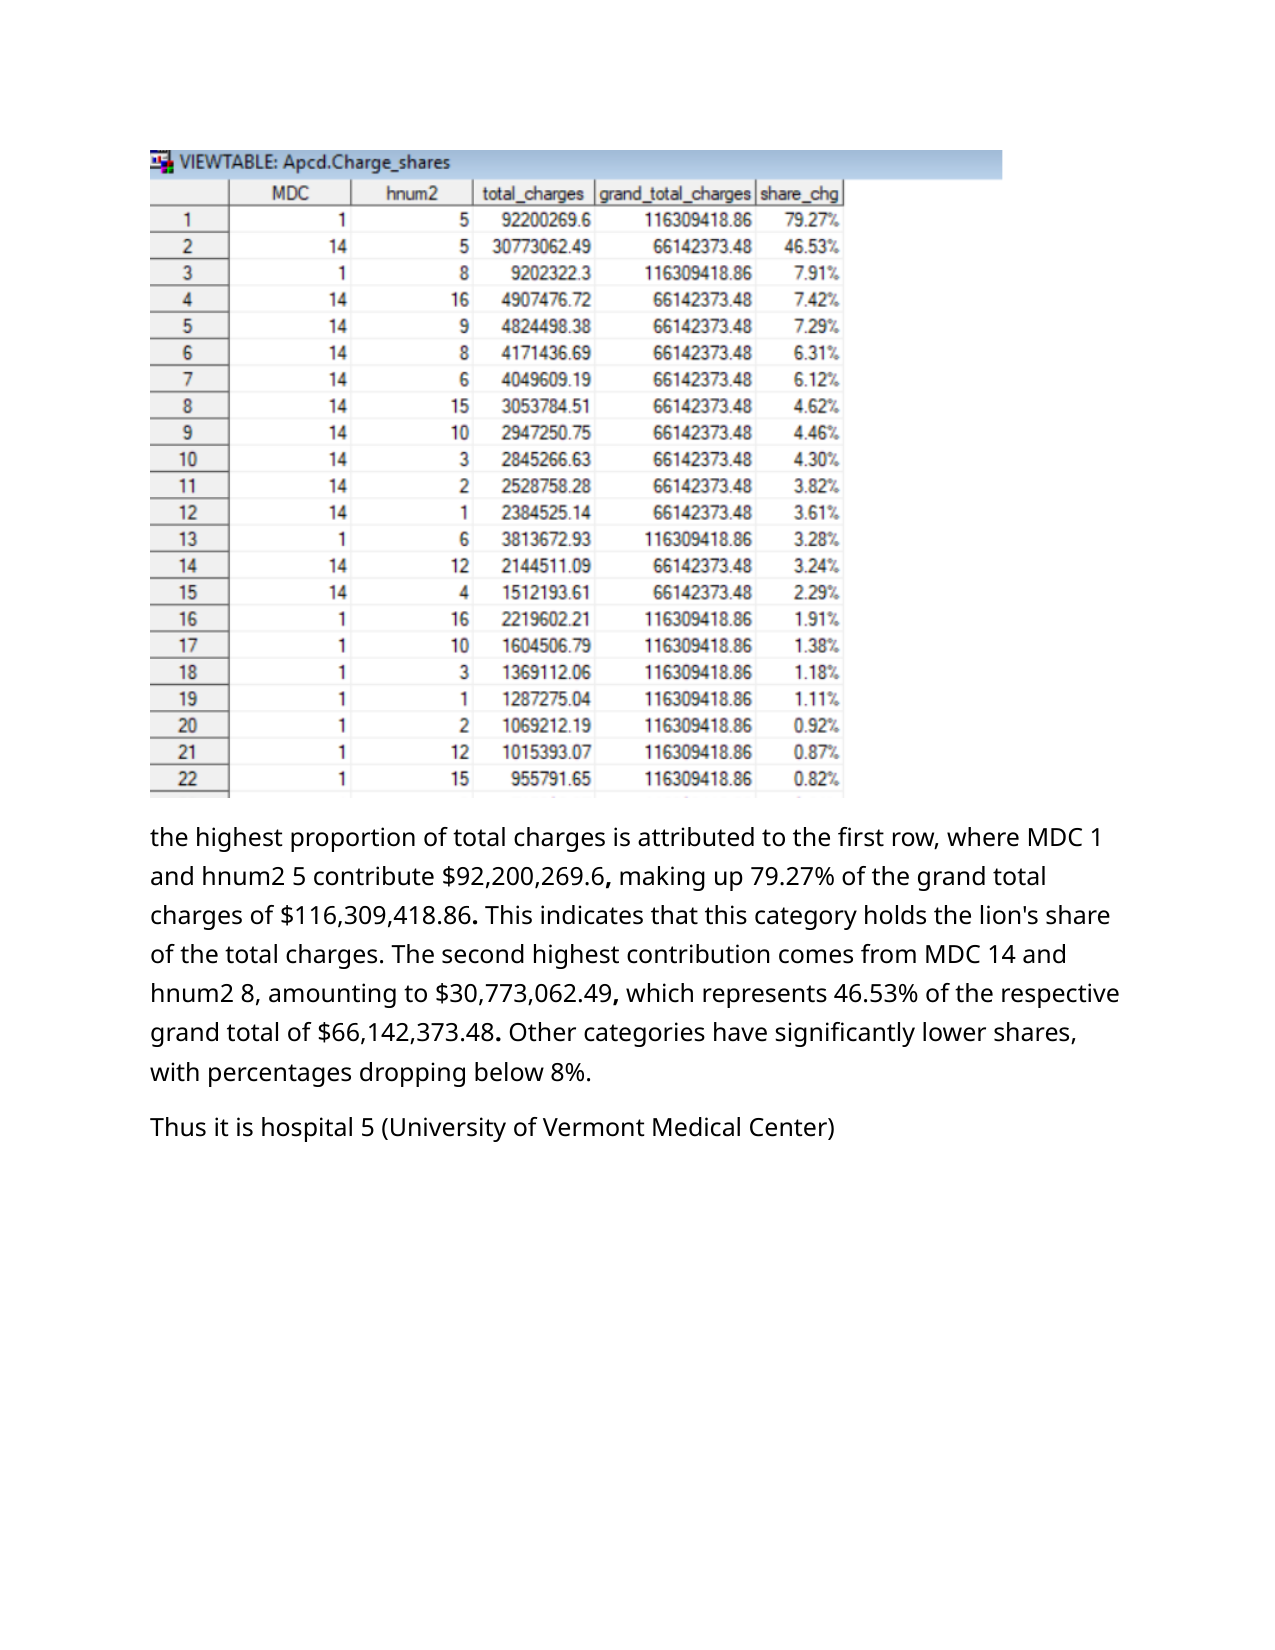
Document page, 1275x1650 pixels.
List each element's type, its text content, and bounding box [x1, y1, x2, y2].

picture [150, 150, 1003, 798]
text the highest proportion of total charges is attributed to the first row, where MDC 1 and hnum2 5 contribute $92,200,269.6, making up 79.27% of the grand total charges of $116,309,418.86. This indicates that this category holds the lion's share of the total charges. The second highest contribution comes from MDC 14 and hnum2 8, amounting to $30,773,062.49, which represents 46.53% of the respective grand total of $66,142,373.48. Other categories have significantly lower shares, with percentages dropping below 8%. [150, 819, 1125, 1088]
text Thus it is hospital 5 (University of Vermont Medical Center) [150, 1110, 1125, 1144]
